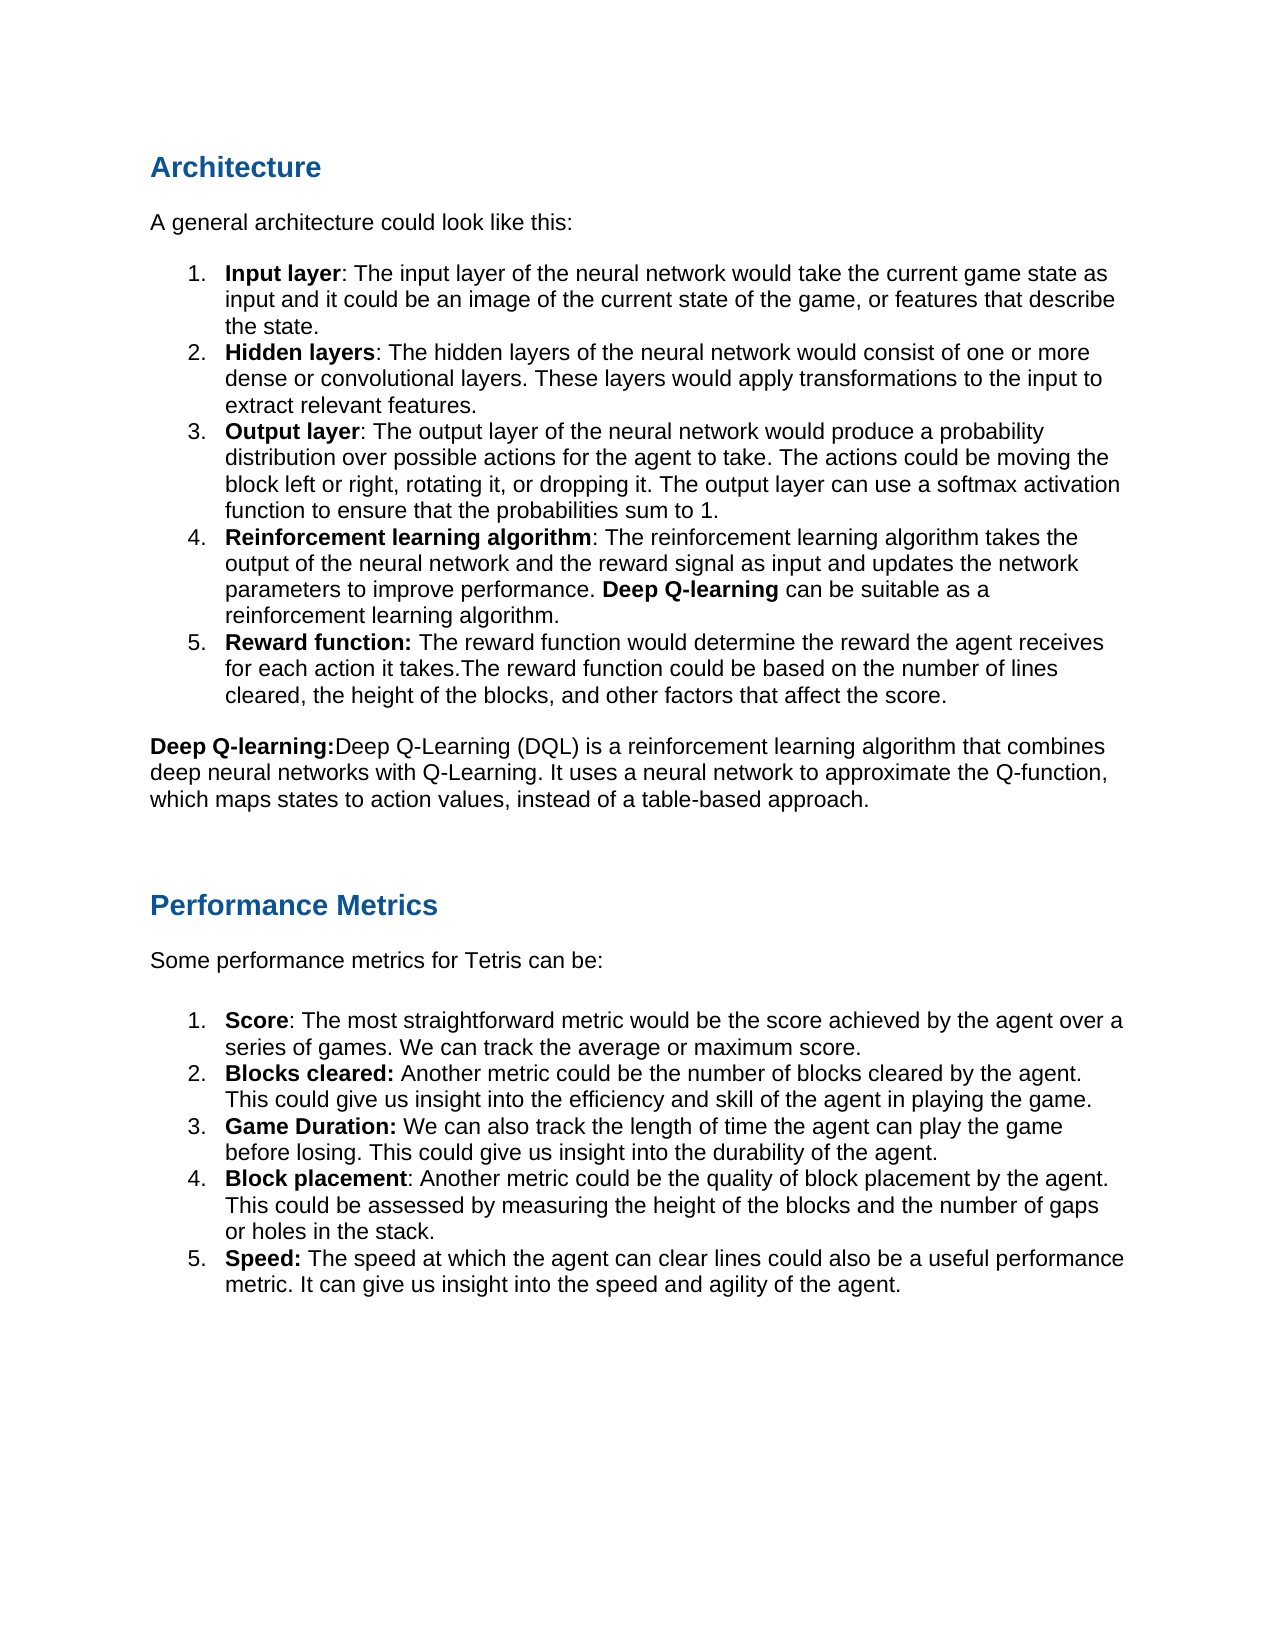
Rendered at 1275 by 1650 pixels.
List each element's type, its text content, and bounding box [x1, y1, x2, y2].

list Input layer: The input layer of the neural network would take the current game state as input and it could be an image of the current state of the game, or features that describe the state. [187, 260, 1125, 339]
list Block placement: Another metric could be the quality of block placement by the agent. This could be assessed by measuring the height of the blocks and the number of gaps or holes in the stack. [187, 1165, 1125, 1244]
subtitle Performance Metrics [150, 888, 1125, 922]
list Speed: The speed at which the agent can clear lines could also be a useful performance metric. It can give us insight into the speed and agility of the agent. [187, 1244, 1125, 1297]
list Score: The most straightforward metric would be the score achieved by the agent over a series of games. We can track the average or maximum score. [187, 1007, 1125, 1060]
text A general architecture could look like this: [150, 208, 1125, 235]
subtitle Architecture [150, 150, 1125, 183]
text Some performance metrics for Tetris can be: [150, 947, 1125, 973]
list Reward function: The reward function would determine the reward the agent receives for each action it takes.The reward function could be based on the number of lines cleared, the height of the blocks, and other factors that affect the score. [187, 629, 1125, 708]
list Reinforcement learning algorithm: The reinforcement learning algorithm takes the output of the neural network and the reward signal as input and updates the network parameters to improve performance. Deep Q-learning can be suitable as a reinforcement learning algorithm. [187, 523, 1125, 629]
list Blocks cleared: Another metric could be the number of blocks cleared by the agent. This could give us insight into the efficiency and skill of the agent in playing the game. [187, 1060, 1125, 1113]
list Output layer: The output layer of the neural network would produce a probability distribution over possible actions for the agent to take. The actions could be moving the block left or right, rotating it, or dropping it. The output layer can use a softmax activation function to ensure that the probabilities sum to 1. [187, 418, 1125, 523]
list Game Duration: We can also track the length of time the agent can play the game before losing. This could give us insight into the durability of the agent. [187, 1113, 1125, 1165]
list Hidden layers: The hidden layers of the neural network would consist of one or more dense or convolutional layers. These layers would apply transformations to the input to extract relevant features. [187, 339, 1125, 418]
text Deep Q-learning:Deep Q-Learning (DQL) is a reinforcement learning algorithm that combines deep neural networks with Q-Learning. It uses a neural network to approximate the Q-function, which maps states to action values, instead of a table-based approach. [150, 733, 1125, 812]
